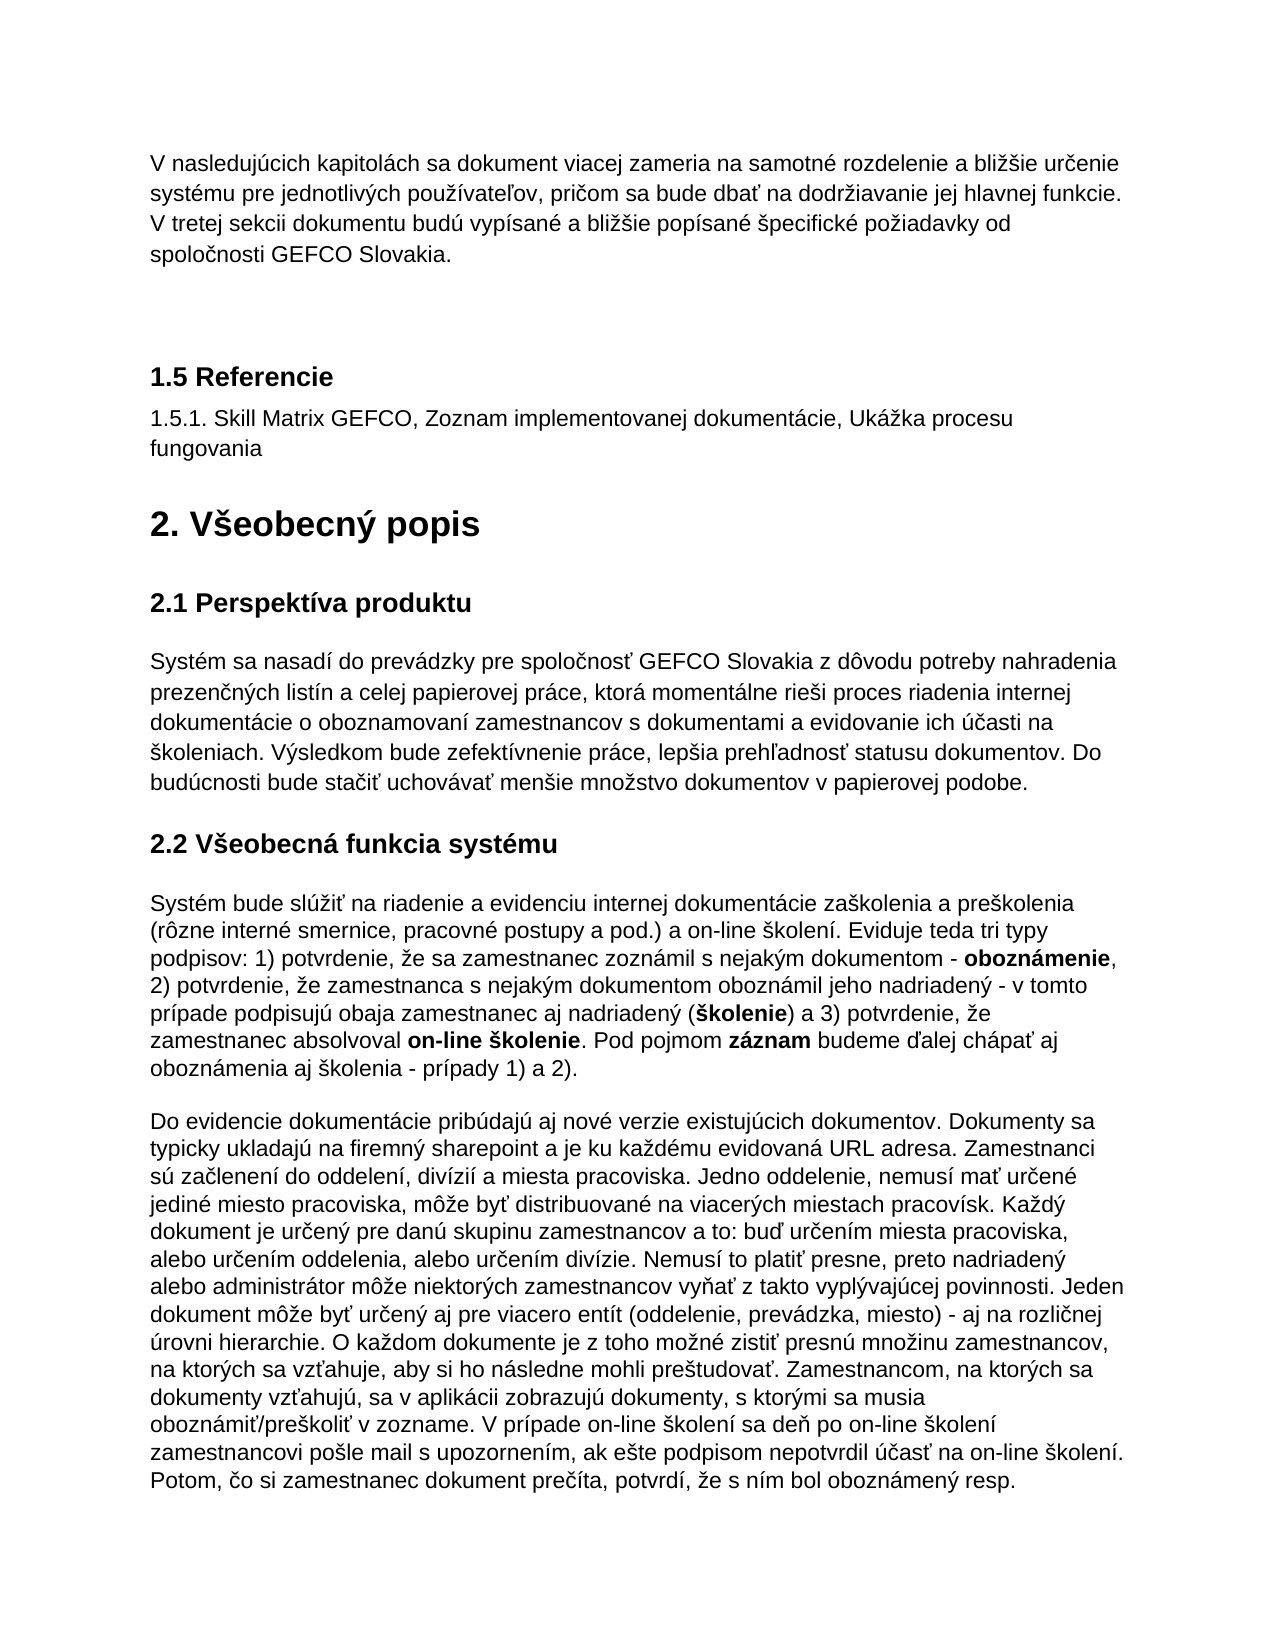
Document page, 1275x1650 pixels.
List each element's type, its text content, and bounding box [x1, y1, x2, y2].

subtitle 2.1 Perspektíva produktu [150, 587, 1125, 619]
text 1.5.1. Skill Matrix GEFCO, Zoznam implementovanej dokumentácie, Ukážka procesu fungovania [150, 405, 1125, 462]
subtitle 1.5 Referencie [150, 361, 1125, 392]
subtitle 2.2 Všeobecná funkcia systému [150, 828, 1125, 860]
text Systém bude slúžiť na riadenie a evidenciu internej dokumentácie zaškolenia a preškolenia (rôzne interné smernice, pracovné postupy a pod.) a on-line školení. Eviduje teda tri typy podpisov: 1) potvrdenie, že sa zamestnanec zoznámil s nejakým dokumentom - oboznámenie, 2) potvrdenie, že zamestnanca s nejakým dokumentom oboznámil jeho nadriadený - v tomto prípade podpisujú obaja zamestnanec aj nadriadený (školenie) a 3) potvrdenie, že zamestnanec absolvoval on-line školenie. Pod pojmom záznam budeme ďalej chápať aj oboznámenia aj školenia - prípady 1) a 2). [150, 889, 1125, 1081]
text Systém sa nasadí do prevádzky pre spoločnosť GEFCO Slovakia z dôvodu potreby nahradenia prezenčných listín a celej papierovej práce, ktorá momentálne rieši proces riadenia internej dokumentácie o oboznamovaní zamestnancov s dokumentami a evidovanie ich účasti na školeniach. Výsledkom bude zefektívnenie práce, lepšia prehľadnosť statusu dokumentov. Do budúcnosti bude stačiť uchovávať menšie množstvo dokumentov v papierovej podobe. [150, 648, 1125, 796]
subtitle 2. Všeobecný popis [150, 503, 1125, 544]
text V nasledujúcich kapitolách sa dokument viacej zameria na samotné rozdelenie a bližšie určenie systému pre jednotlivých používateľov, pričom sa bude dbať na dodržiavanie jej hlavnej funkcie. V tretej sekcii dokumentu budú vypísané a bližšie popísané špecifické požiadavky od spoločnosti GEFCO Slovakia. [150, 150, 1125, 267]
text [150, 1108, 1125, 1493]
